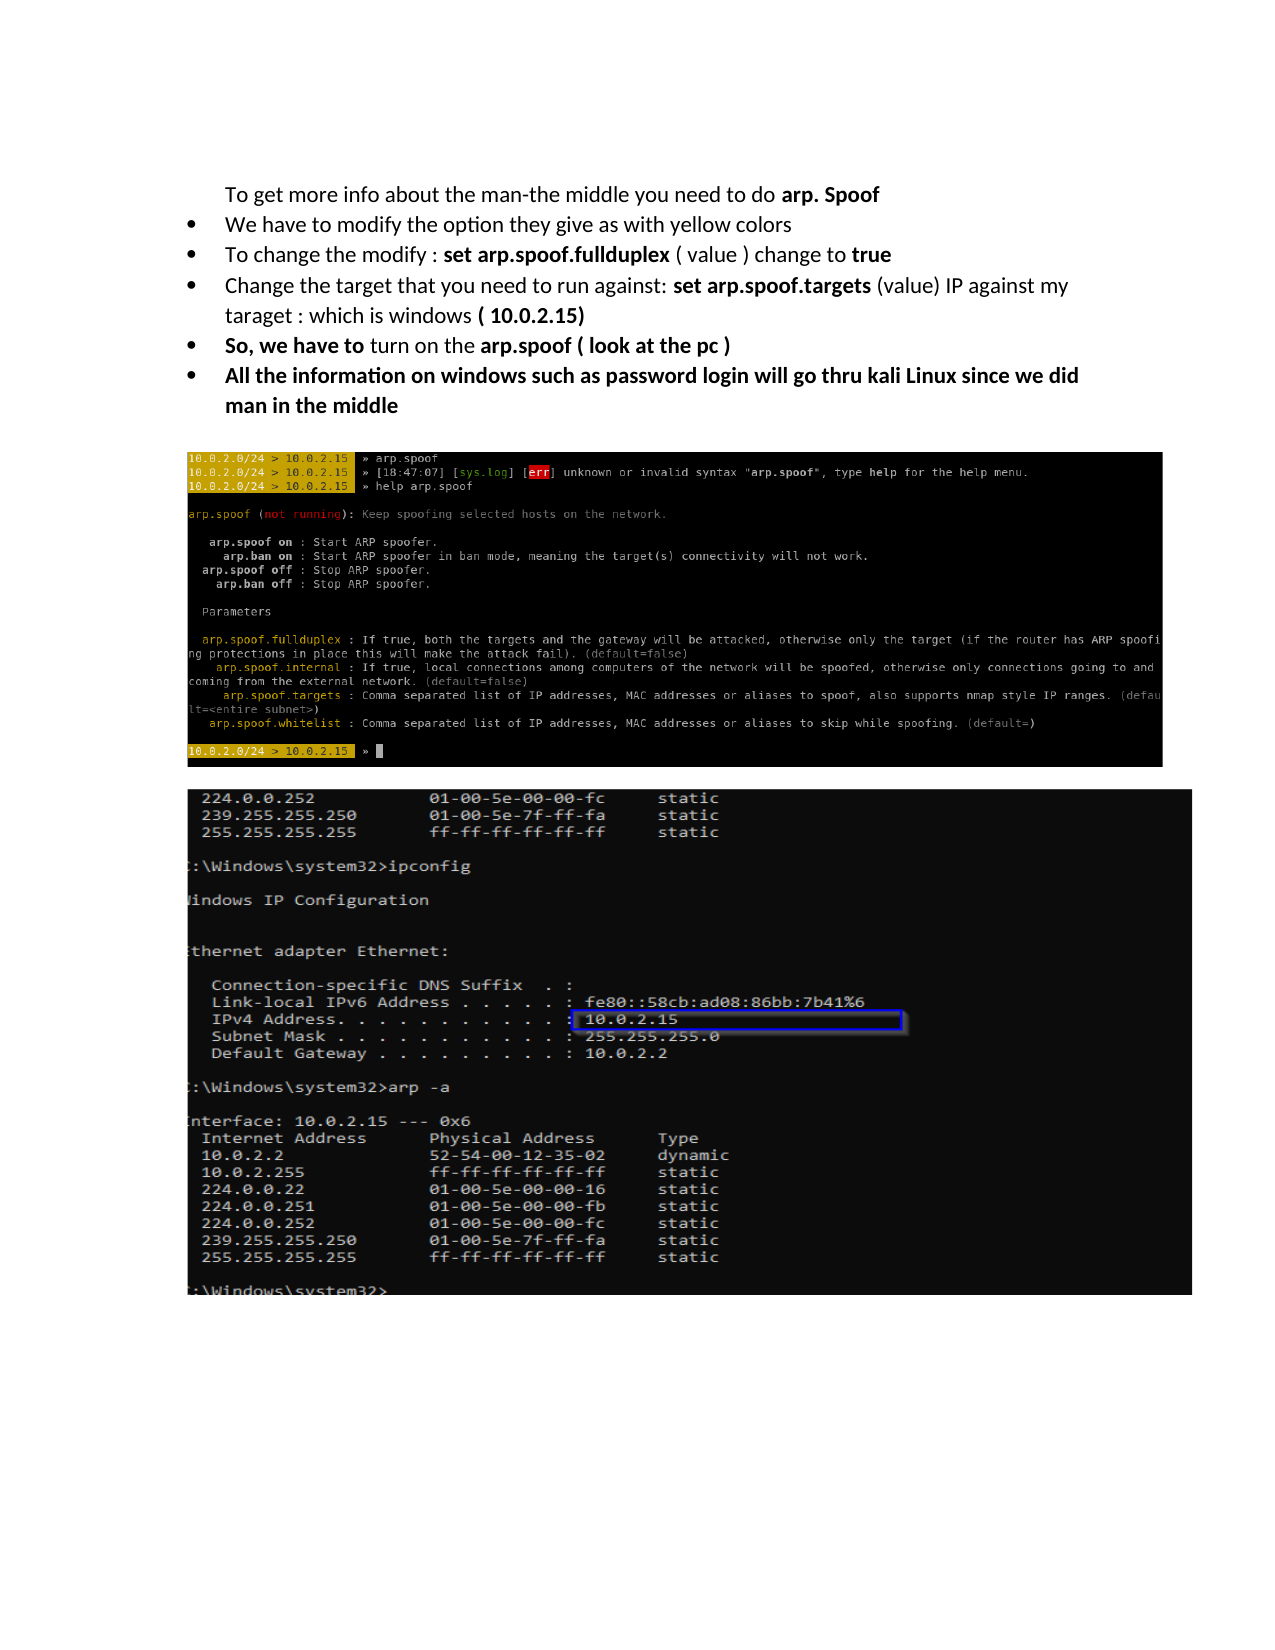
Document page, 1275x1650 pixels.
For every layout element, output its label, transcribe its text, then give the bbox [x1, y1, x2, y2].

list We have to modify the option they give as with yellow colors [187, 210, 1125, 238]
list To change the modify : set arp.spoof.fullduplex ( value ) change to true [187, 241, 1125, 269]
list To get more info about the man-the middle you need to do arp. Spoof [225, 180, 1125, 208]
picture [187, 452, 1163, 767]
list Change the target that you need to run against: set arp.spoof.targets (value) IP against my taraget : which is windows ( 10.0.2.15) [187, 271, 1125, 329]
picture [187, 785, 1193, 1295]
list So, we have to turn on the arp.spoof ( look at the pc ) [187, 331, 1125, 359]
list All the information on windows such as password login will go thru kali Linux since we did man in the middle [187, 361, 1125, 420]
